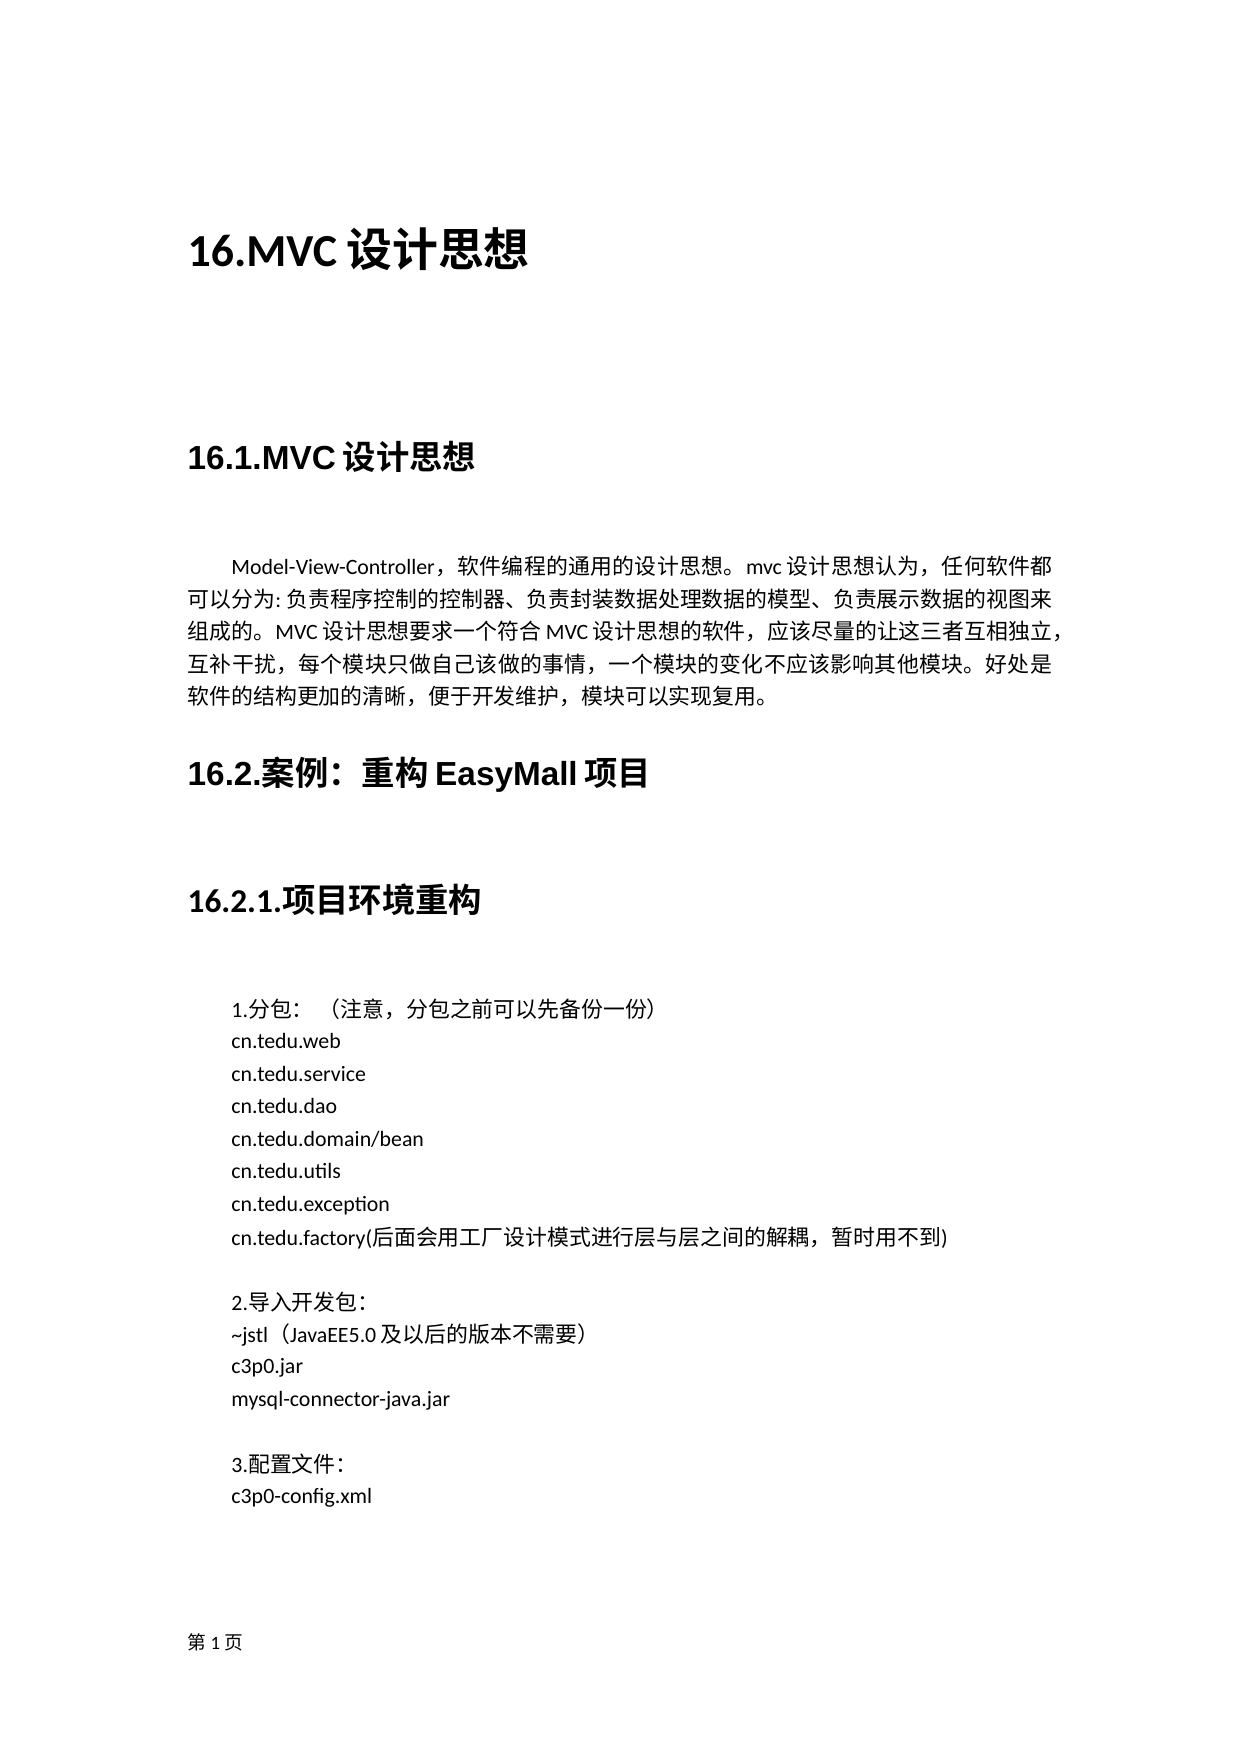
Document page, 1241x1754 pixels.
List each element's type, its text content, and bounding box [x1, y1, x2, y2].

text cn.tedu.exception [187, 1187, 1053, 1219]
text cn.tedu.dao [187, 1089, 1053, 1122]
subtitle 16.2.1.项目环境重构 [187, 865, 1053, 930]
text 2.导入开发包： [187, 1284, 1053, 1317]
text c3p0-config.xml [187, 1479, 1053, 1512]
text mysql-connector-java.jar [187, 1382, 1053, 1414]
text cn.tedu.service [187, 1057, 1053, 1089]
subtitle 16.1.MVC设计思想 [187, 422, 1053, 487]
text ~jstl（JavaEE5.0及以后的版本不需要） [187, 1317, 1053, 1349]
subtitle 16.2.案例：重构EasyMall项目 [187, 738, 1053, 803]
text 3.配置文件： [187, 1447, 1053, 1479]
text cn.tedu.domain/bean [187, 1122, 1053, 1154]
text Model-View-Controller，软件编程的通用的设计思想。mvc设计思想认为，任何软件都可以分为: 负责程序控制的控制器、负责封装数据处理数据的模型、负责展示数据的视图来组成的。MVC设计思想要求一个符合MVC设计思想的软件，应该尽量的让这三者互相独立，互补干扰，每个模块只做自己该做的事情，一个模块的变化不应该影响其他模块。好处是 软件的结构更加的清晰，便于开发维护，模块可以实现复用。 [187, 549, 1053, 711]
text 1.分包： （注意，分包之前可以先备份一份） [187, 992, 1053, 1024]
text cn.tedu.factory(后面会用工厂设计模式进行层与层之间的解耦，暂时用不到) [187, 1219, 1053, 1252]
subtitle 16.MVC设计思想 [187, 197, 1053, 295]
text cn.tedu.utils [187, 1154, 1053, 1187]
text c3p0.jar [187, 1349, 1053, 1382]
text cn.tedu.web [187, 1024, 1053, 1057]
